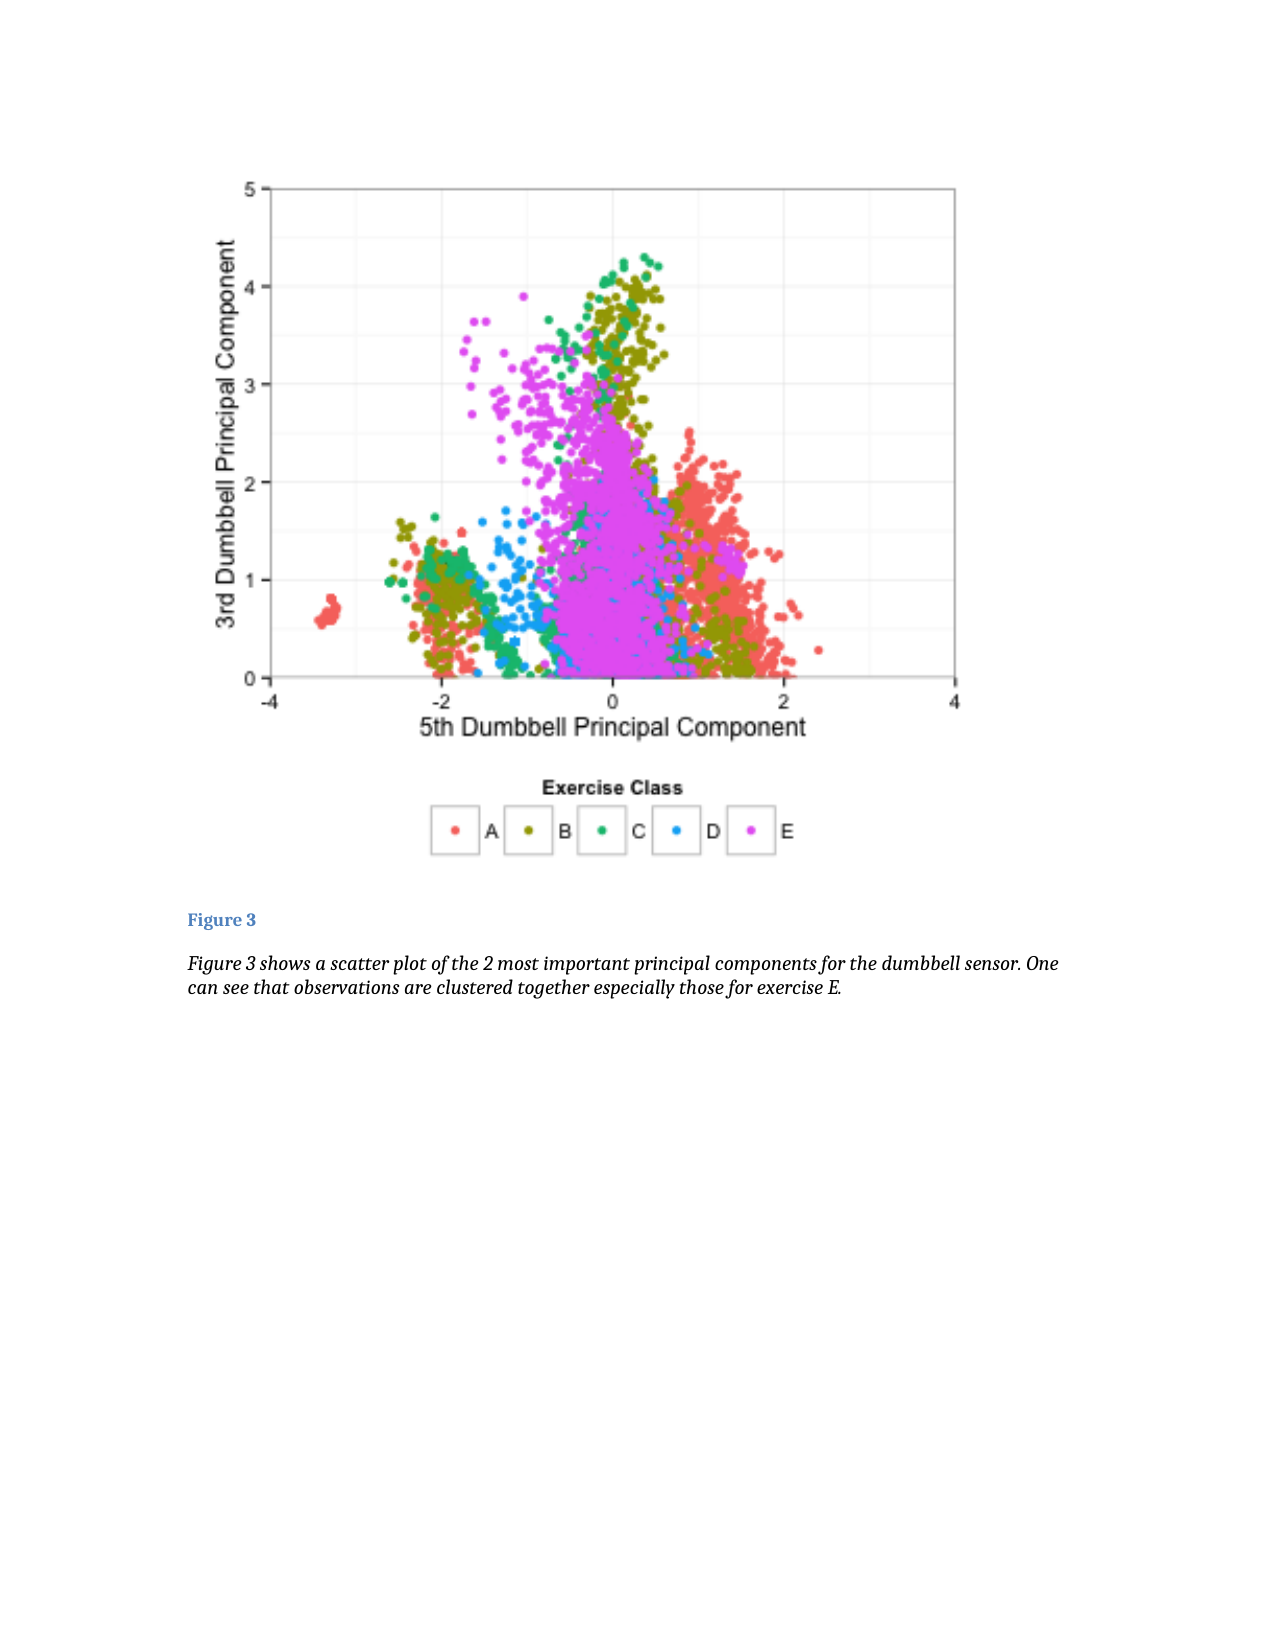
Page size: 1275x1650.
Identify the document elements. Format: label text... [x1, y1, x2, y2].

text Figure 3 shows a scatter plot of the 2 most important principal components for the dumbbell sensor. One can see that observations are clustered together especially those for exercise E. [187, 952, 1087, 999]
text Figure 3 [187, 909, 1087, 931]
picture [187, 150, 996, 910]
